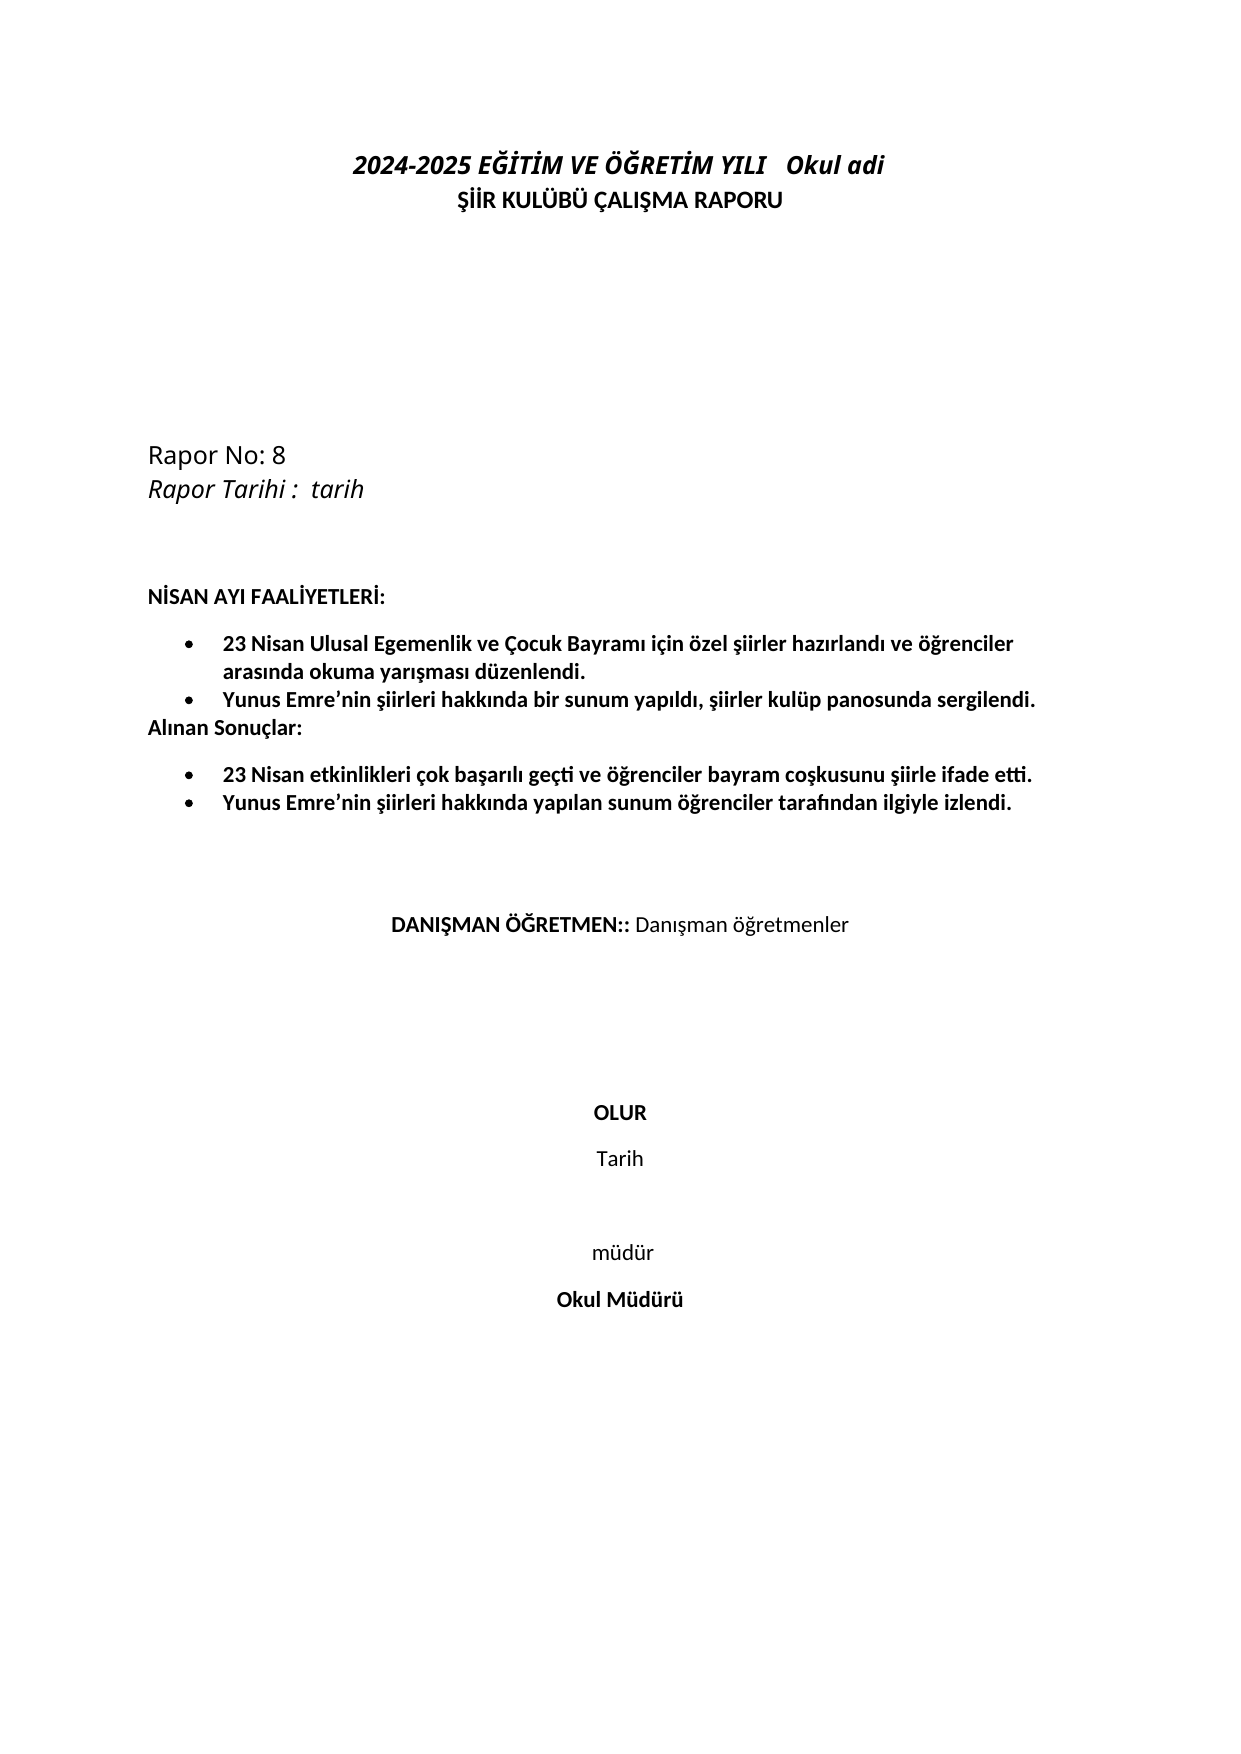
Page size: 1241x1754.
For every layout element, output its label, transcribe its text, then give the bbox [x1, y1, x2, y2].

text OLUR [148, 1098, 1093, 1126]
list Yunus Emre’nin şiirleri hakkında bir sunum yapıldı, şiirler kulüp panosunda sergilendi. [185, 685, 1093, 713]
list Yunus Emre’nin şiirleri hakkında yapılan sunum öğrenciler tarafından ilgiyle izlendi. [185, 788, 1093, 816]
text 2024-2025 EĞİTİM VE ÖĞRETİM YILI ŞİİR KULÜBÜ ÇALIŞMA RAPORU [148, 148, 1093, 216]
text Rapor No: 8 Rapor Tarihi : [148, 403, 1093, 505]
text Okul Müdürü [148, 1285, 1093, 1313]
list 23 Nisan Ulusal Egemenlik ve Çocuk Bayramı için özel şiirler hazırlandı ve öğrenciler arasında okuma yarışması düzenlendi. [185, 629, 1093, 685]
text DANIŞMAN ÖĞRETMEN:: [148, 910, 1093, 938]
text NİSAN AYI FAALİYETLERİ: [148, 582, 1093, 611]
list 23 Nisan etkinlikleri çok başarılı geçti ve öğrenciler bayram coşkusunu şiirle ifade etti. [185, 760, 1093, 788]
text Alınan Sonuçlar: [148, 713, 1093, 741]
